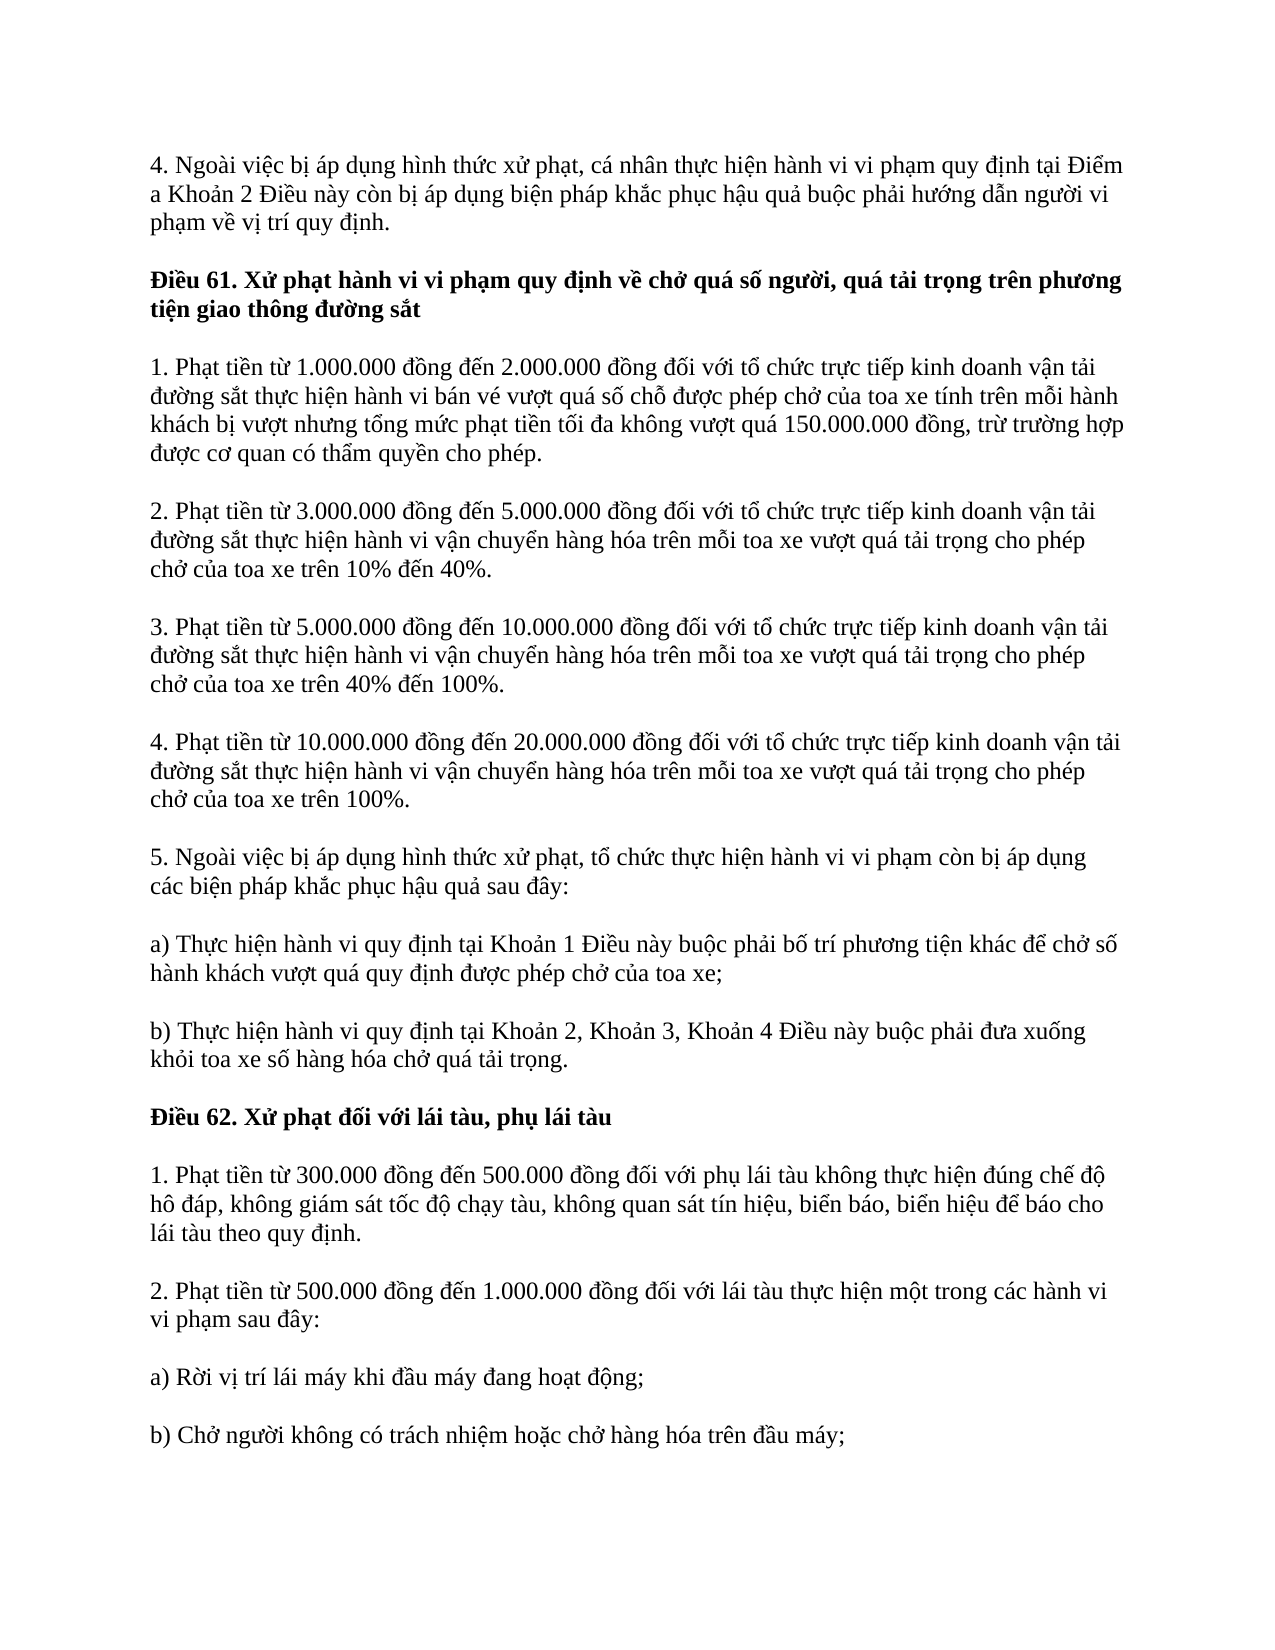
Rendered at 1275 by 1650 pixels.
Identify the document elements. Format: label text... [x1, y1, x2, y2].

text 4. Phạt tiền từ 10.000.000 đồng đến 20.000.000 đồng đối với tổ chức trực tiếp kinh doanh vận tải đường sắt thực hiện hành vi vận chuyển hàng hóa trên mỗi toa xe vượt quá tải trọng cho phép chở của toa xe trên 100%. [150, 727, 1125, 813]
text b) Chở người không có trách nhiệm hoặc chở hàng hóa trên đầu máy; [150, 1420, 1125, 1449]
text 1. Phạt tiền từ 300.000 đồng đến 500.000 đồng đối với phụ lái tàu không thực hiện đúng chế độ hô đáp, không giám sát tốc độ chạy tàu, không quan sát tín hiệu, biển báo, biển hiệu để báo cho lái tàu theo quy định. [150, 1160, 1125, 1247]
text 4. Ngoài việc bị áp dụng hình thức xử phạt, cá nhân thực hiện hành vi vi phạm quy định tại Điểm a Khoản 2 Điều này còn bị áp dụng biện pháp khắc phục hậu quả buộc phải hướng dẫn người vi phạm về vị trí quy định. [150, 150, 1125, 236]
text Điều 62. Xử phạt đối với lái tàu, phụ lái tàu [150, 1102, 1125, 1131]
text 1. Phạt tiền từ 1.000.000 đồng đến 2.000.000 đồng đối với tổ chức trực tiếp kinh doanh vận tải đường sắt thực hiện hành vi bán vé vượt quá số chỗ được phép chở của toa xe tính trên mỗi hành khách bị vượt nhưng tổng mức phạt tiền tối đa không vượt quá 150.000.000 đồng, trừ trường hợp được cơ quan có thẩm quyền cho phép. [150, 352, 1125, 467]
text b) Thực hiện hành vi quy định tại Khoản 2, Khoản 3, Khoản 4 Điều này buộc phải đưa xuống khỏi toa xe số hàng hóa chở quá tải trọng. [150, 1016, 1125, 1073]
text 3. Phạt tiền từ 5.000.000 đồng đến 10.000.000 đồng đối với tổ chức trực tiếp kinh doanh vận tải đường sắt thực hiện hành vi vận chuyển hàng hóa trên mỗi toa xe vượt quá tải trọng cho phép chở của toa xe trên 40% đến 100%. [150, 612, 1125, 698]
text a) Rời vị trí lái máy khi đầu máy đang hoạt động; [150, 1362, 1125, 1391]
text Điều 61. Xử phạt hành vi vi phạm quy định về chở quá số người, quá tải trọng trên phương tiện giao thông đường sắt [150, 265, 1125, 323]
text 2. Phạt tiền từ 500.000 đồng đến 1.000.000 đồng đối với lái tàu thực hiện một trong các hành vi vi phạm sau đây: [150, 1276, 1125, 1333]
text a) Thực hiện hành vi quy định tại Khoản 1 Điều này buộc phải bố trí phương tiện khác để chở số hành khách vượt quá quy định được phép chở của toa xe; [150, 929, 1125, 987]
text 2. Phạt tiền từ 3.000.000 đồng đến 5.000.000 đồng đối với tổ chức trực tiếp kinh doanh vận tải đường sắt thực hiện hành vi vận chuyển hàng hóa trên mỗi toa xe vượt quá tải trọng cho phép chở của toa xe trên 10% đến 40%. [150, 496, 1125, 582]
text 5. Ngoài việc bị áp dụng hình thức xử phạt, tổ chức thực hiện hành vi vi phạm còn bị áp dụng các biện pháp khắc phục hậu quả sau đây: [150, 842, 1125, 900]
